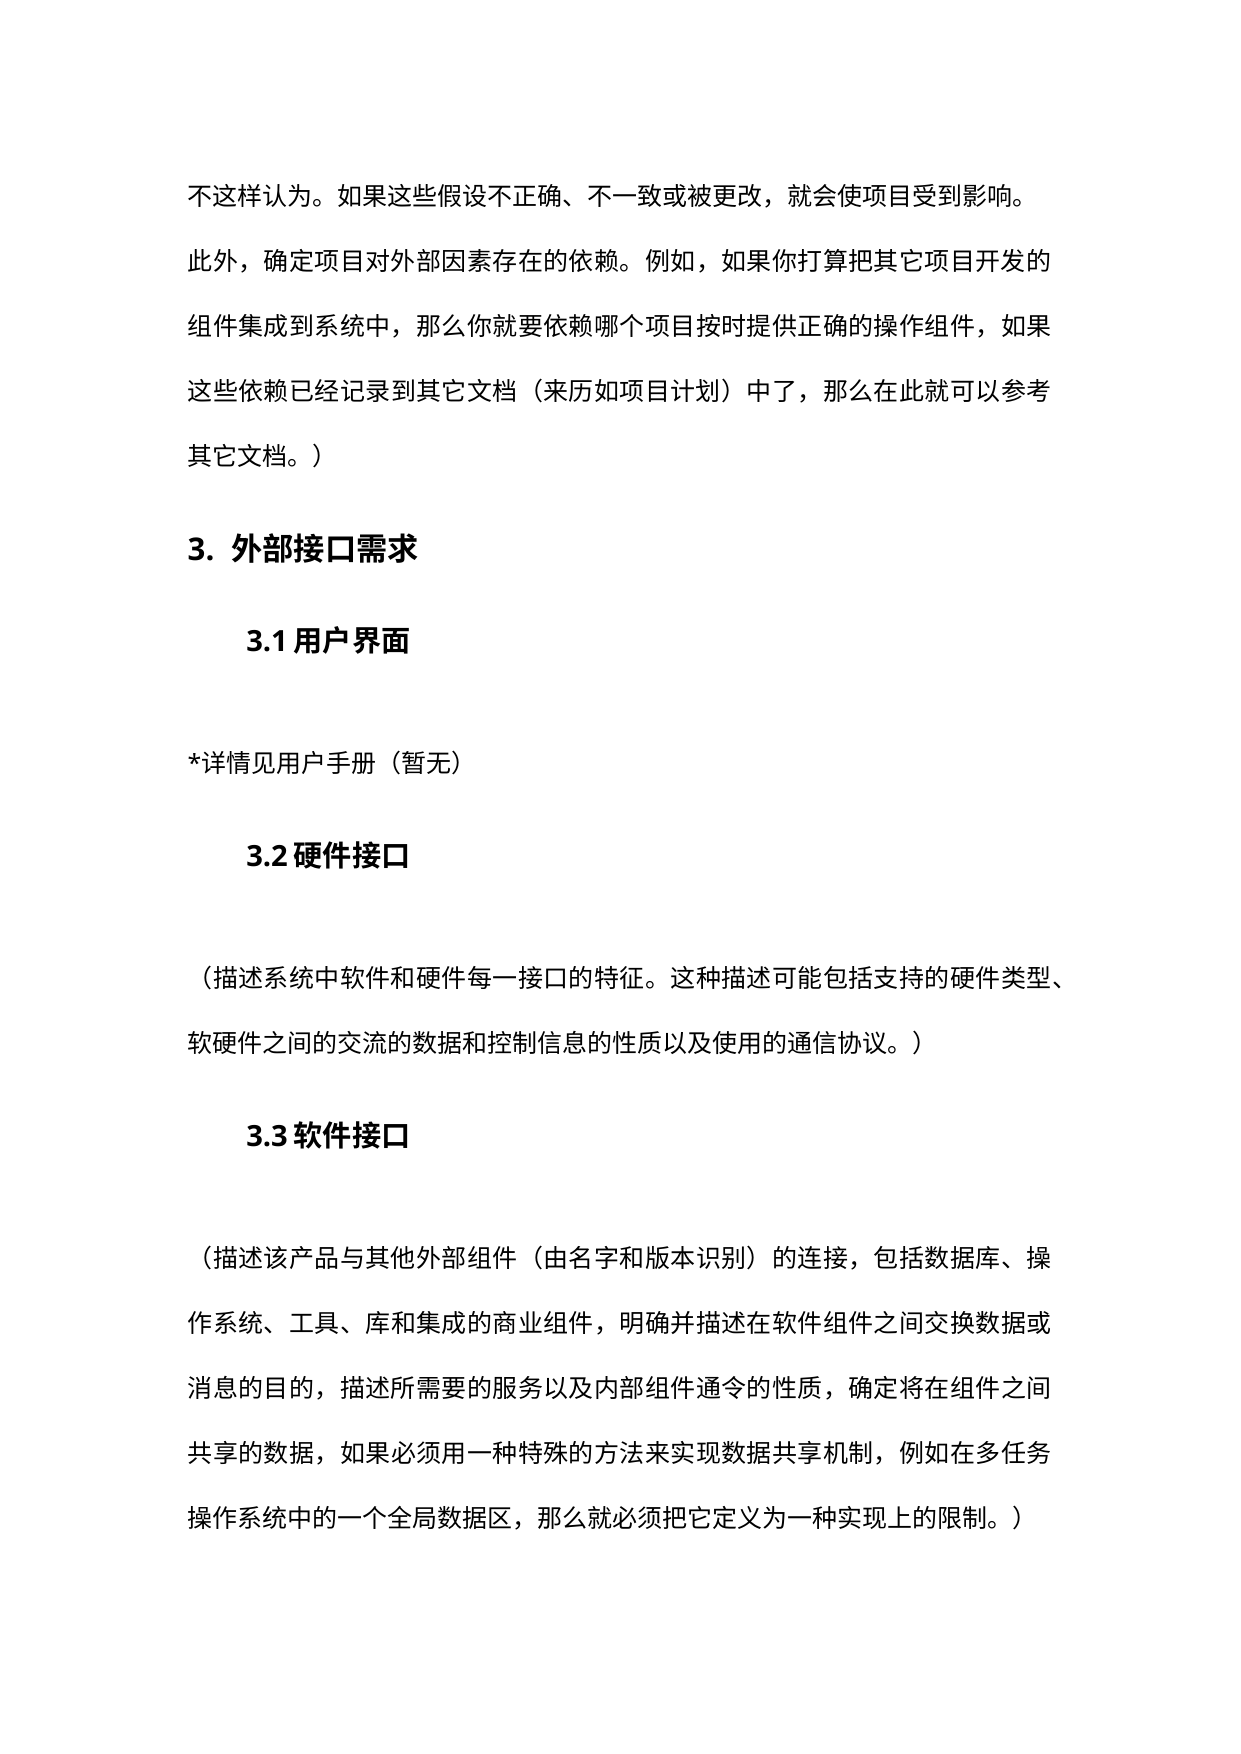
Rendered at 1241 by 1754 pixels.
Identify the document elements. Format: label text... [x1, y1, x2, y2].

text （描述该产品与其他外部组件（由名字和版本识别）的连接，包括数据库、操作系统、工具、库和集成的商业组件，明确并描述在软件组件之间交换数据或消息的目的，描述所需要的服务以及内部组件通令的性质，确定将在组件之间共享的数据，如果必须用一种特殊的方法来实现数据共享机制，例如在多任务操作系统中的一个全局数据区，那么就必须把它定义为一种实现上的限制。） [187, 1224, 1053, 1549]
subtitle 外部接口需求 [187, 514, 1053, 579]
subtitle 3.1用户界面 [187, 606, 1053, 671]
subtitle 3.2硬件接口 [187, 821, 1053, 886]
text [187, 162, 1053, 227]
subtitle 3.3软件接口 [187, 1101, 1053, 1166]
text 此外，确定项目对外部因素存在的依赖。例如，如果你打算把其它项目开发的组件集成到系统中，那么你就要依赖哪个项目按时提供正确的操作组件，如果这些依赖已经记录到其它文档（来历如项目计划）中了，那么在此就可以参考其它文档。） [187, 227, 1053, 487]
text *详情见用户手册（暂无） [187, 729, 1053, 794]
text （描述系统中软件和硬件每一接口的特征。这种描述可能包括支持的硬件类型、软硬件之间的交流的数据和控制信息的性质以及使用的通信协议。） [187, 944, 1053, 1074]
